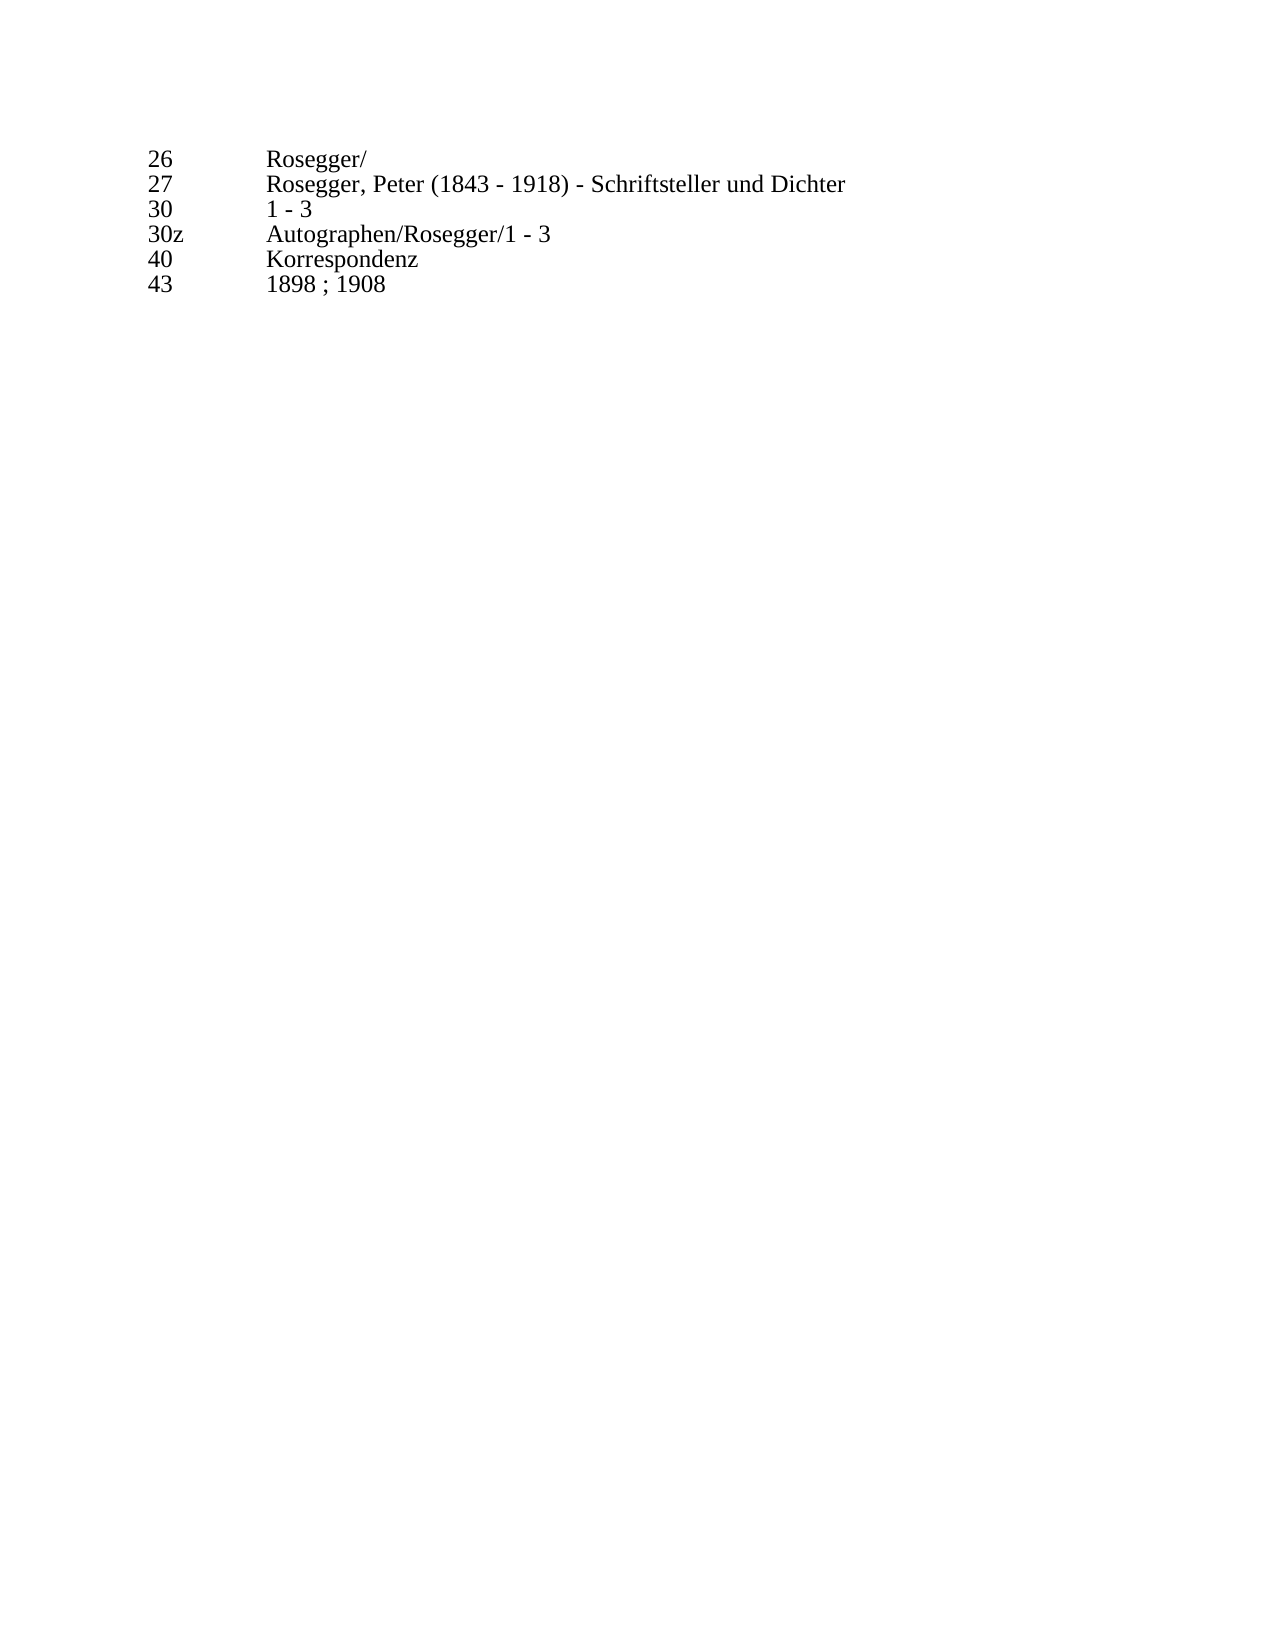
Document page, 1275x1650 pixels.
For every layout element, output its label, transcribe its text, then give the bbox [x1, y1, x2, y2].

text 40 Korrespondenz [148, 248, 1127, 273]
text 43 1898 ; 1908 [148, 273, 1127, 298]
text 26 Rosegger/ [148, 148, 1127, 173]
text 27 p[1{Rosegger}, 2{Peter} (7{1843 - 1918}) - 1{Schriftsteller und Dichter}]p [148, 173, 1127, 198]
text 30 1 - 3 [148, 198, 1127, 223]
text 30z Autographen/Rosegger/1 - 3 [148, 223, 1127, 248]
